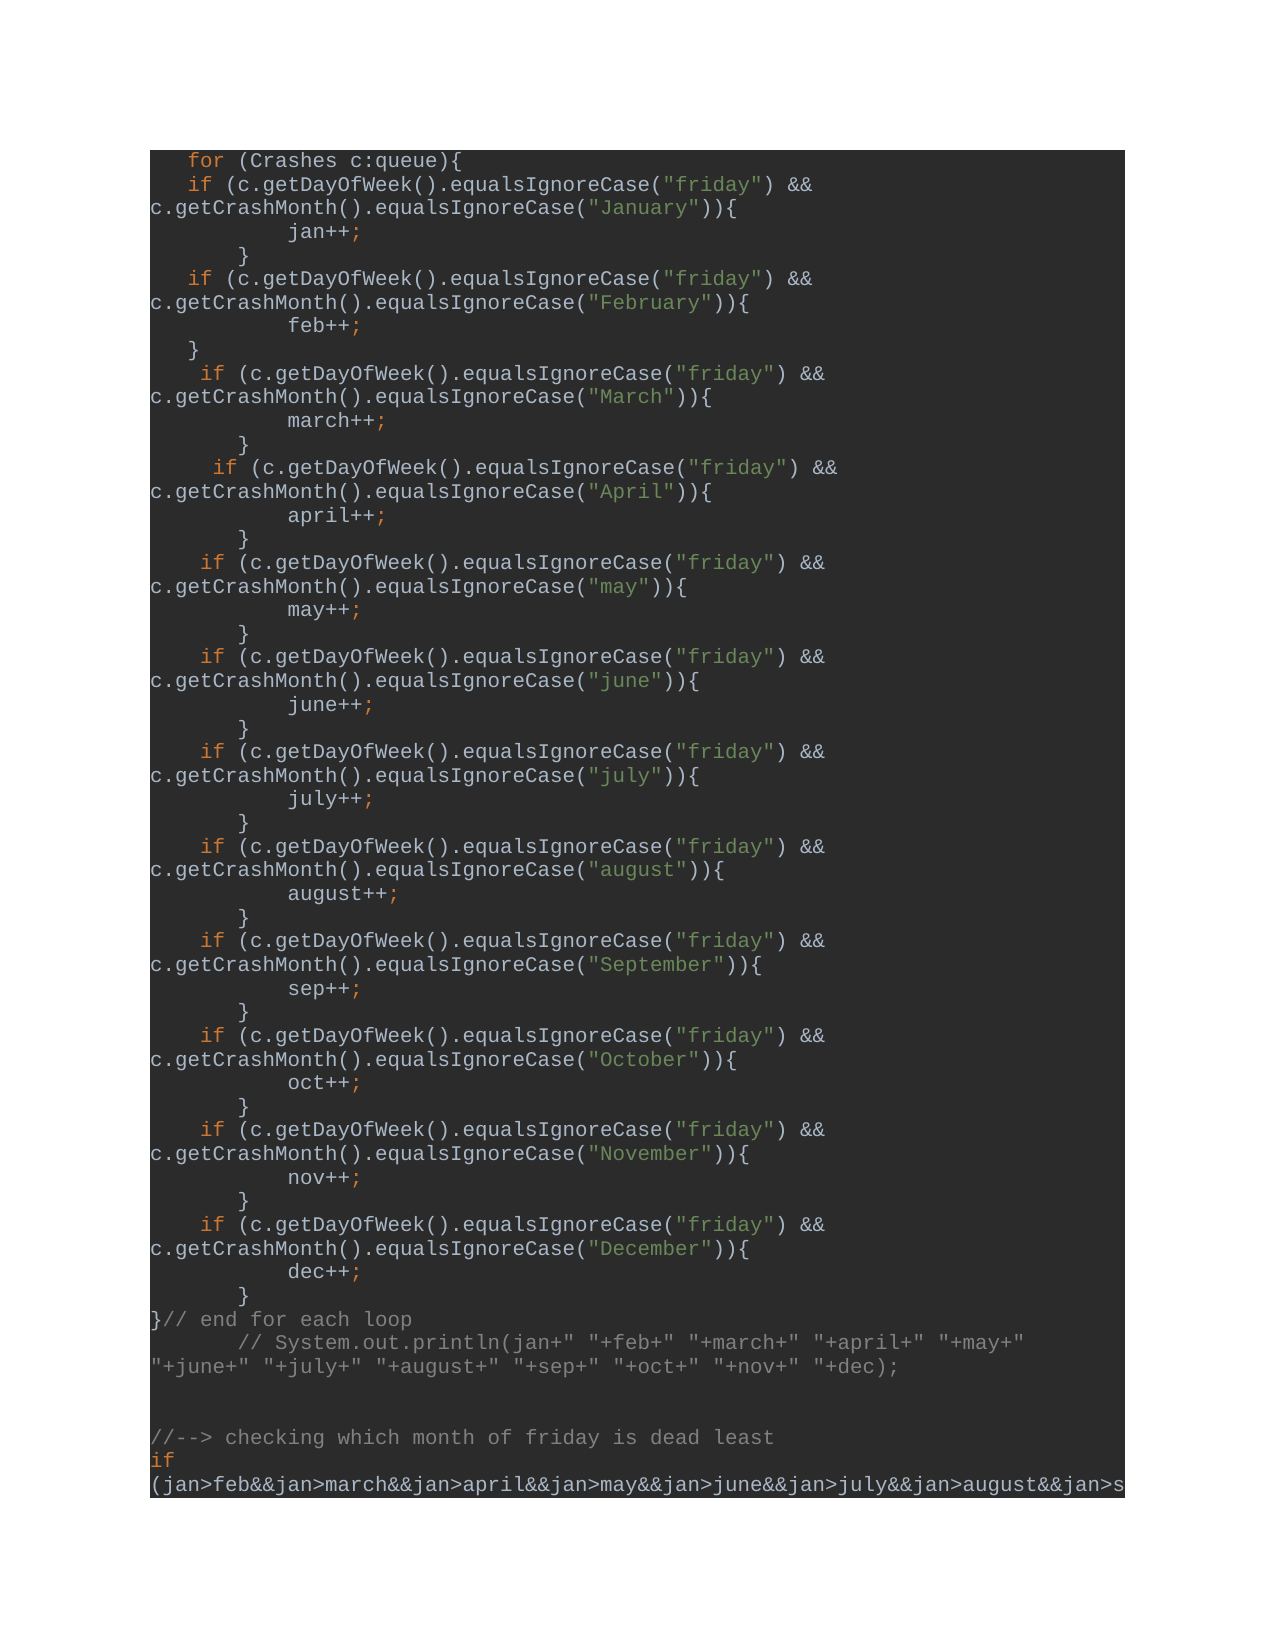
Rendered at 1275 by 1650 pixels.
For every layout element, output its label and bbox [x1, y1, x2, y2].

text [150, 150, 1125, 1498]
